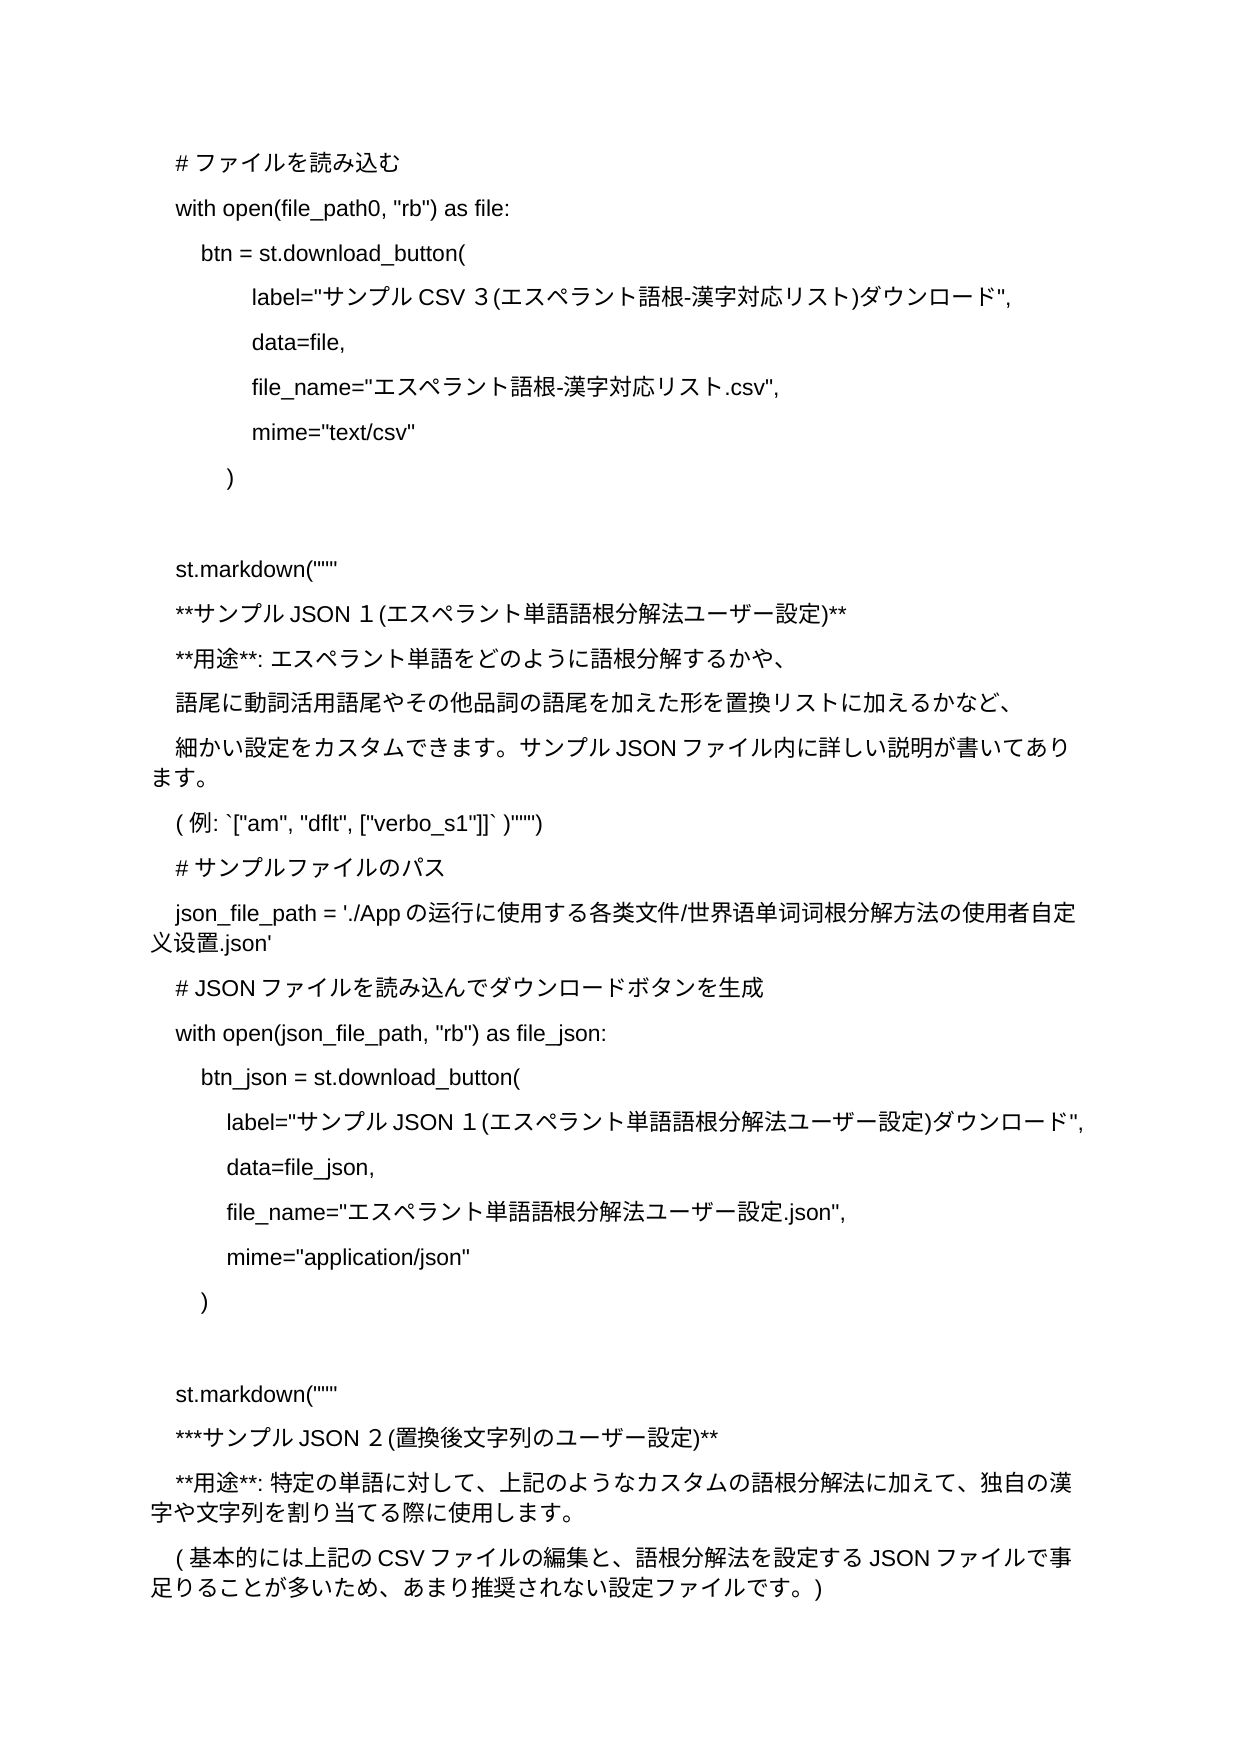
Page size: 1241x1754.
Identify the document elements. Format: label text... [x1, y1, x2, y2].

text **サンプルJSON１(エスペラント単語語根分解法ユーザー設定)** [150, 601, 1090, 627]
text mime="text/csv" [150, 419, 1090, 445]
text 細かい設定をカスタムできます。サンプルJSONファイル内に詳しい説明が書いてあります。 [150, 735, 1090, 792]
text json_file_path = './Appの运行に使用する各类文件/世界语单词词根分解方法の使用者自定义设置.json' [150, 900, 1090, 956]
text # サンプルファイルのパス [150, 855, 1090, 881]
text ***サンプルJSON２(置換後文字列のユーザー設定)** [150, 1425, 1090, 1452]
text data=file, [150, 329, 1090, 356]
text ( 例: `["am", "dflt", ["verbo_s1"]]` )""") [150, 810, 1090, 836]
text ( 基本的には上記のCSVファイルの編集と、語根分解法を設定するJSONファイルで事足りることが多いため、あまり推奨されない設定ファイルです。) [150, 1545, 1090, 1602]
text 語尾に動詞活用語尾やその他品詞の語尾を加えた形を置換リストに加えるかなど、 [150, 690, 1090, 717]
text ) [150, 1288, 1090, 1314]
text with open(json_file_path, "rb") as file_json: [150, 1019, 1090, 1046]
text btn = st.download_button( [150, 239, 1090, 266]
text btn_json = st.download_button( [150, 1064, 1090, 1091]
text label="サンプルJSON１(エスペラント単語語根分解法ユーザー設定)ダウンロード", [150, 1109, 1090, 1135]
text ) [150, 463, 1090, 490]
text **用途**: 特定の単語に対して、上記のようなカスタムの語根分解法に加えて、独自の漢字や文字列を割り当てる際に使用します。 [150, 1470, 1090, 1527]
text st.markdown(""" [150, 556, 1090, 582]
text file_name="エスペラント語根-漢字対応リスト.csv", [150, 374, 1090, 400]
text label="サンプルCSV３(エスペラント語根-漢字対応リスト)ダウンロード", [150, 284, 1090, 311]
text **用途**: エスペラント単語をどのように語根分解するかや、 [150, 646, 1090, 672]
text # ファイルを読み込む [150, 150, 1090, 176]
text file_name="エスペラント単語語根分解法ユーザー設定.json", [150, 1199, 1090, 1225]
text mime="application/json" [150, 1243, 1090, 1270]
text with open(file_path0, "rb") as file: [150, 195, 1090, 221]
text st.markdown(""" [150, 1381, 1090, 1407]
text # JSONファイルを読み込んでダウンロードボタンを生成 [150, 975, 1090, 1001]
text data=file_json, [150, 1154, 1090, 1180]
